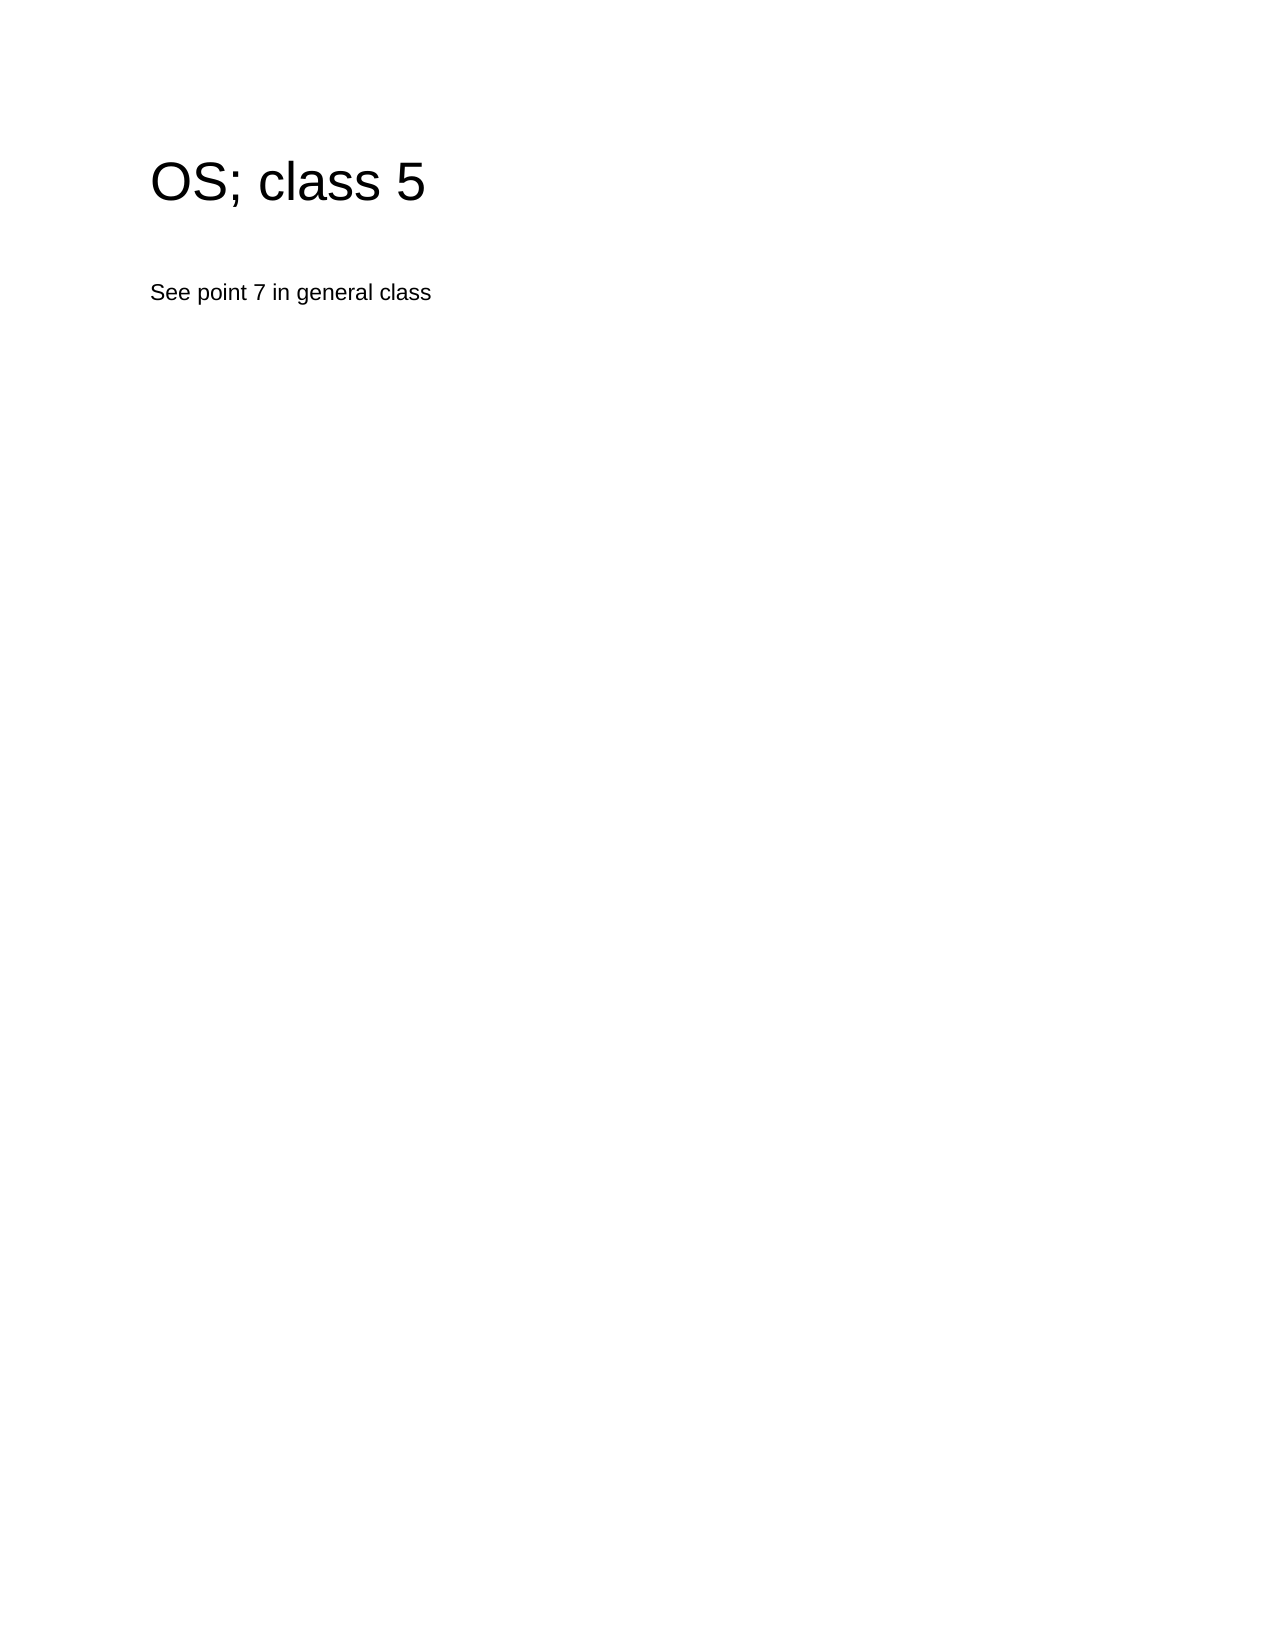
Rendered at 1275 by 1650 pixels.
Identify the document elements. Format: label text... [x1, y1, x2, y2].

text See point 7 in general class [150, 279, 1125, 305]
title OS; class 5 [150, 150, 1125, 212]
